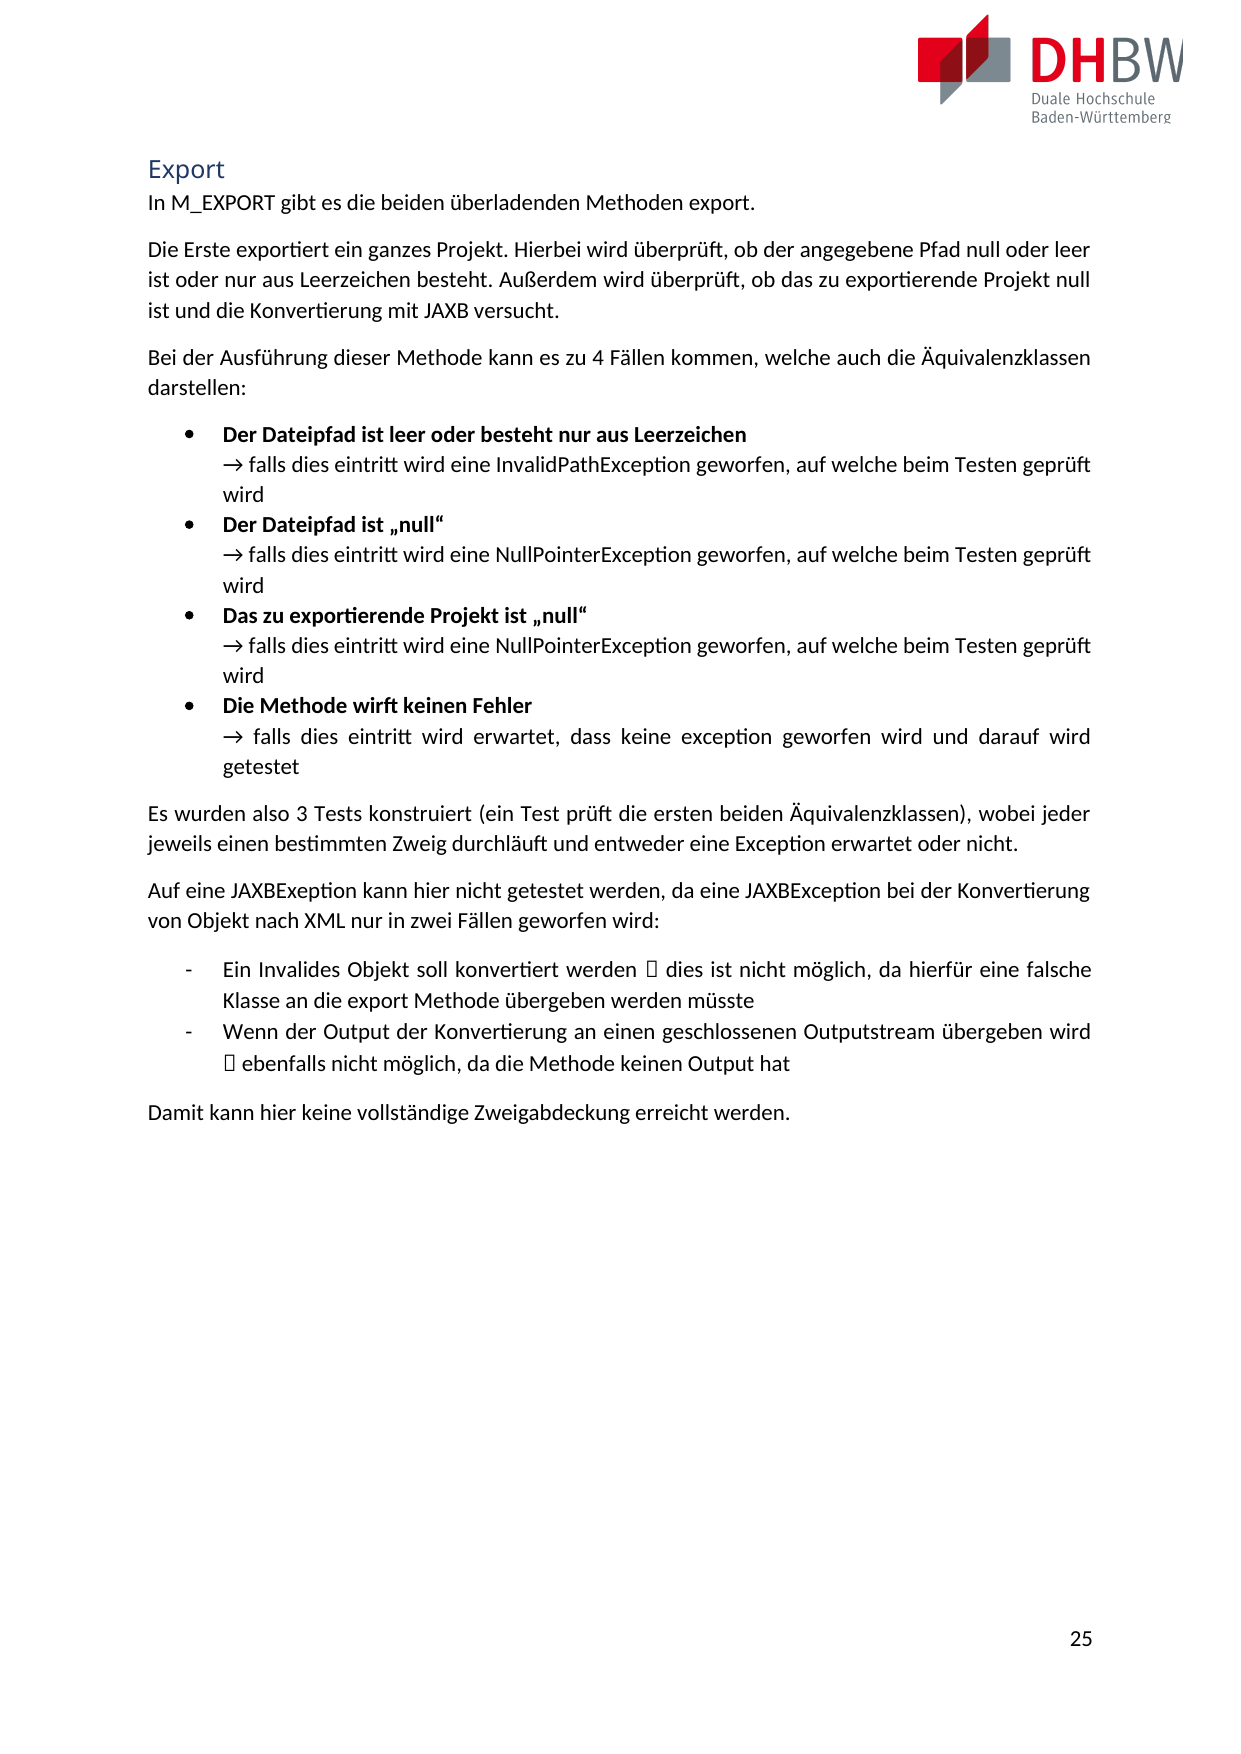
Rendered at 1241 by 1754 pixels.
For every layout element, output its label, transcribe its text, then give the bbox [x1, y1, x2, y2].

subtitle Export [148, 152, 1093, 186]
list Ein Invalides Objekt soll konvertiert werden  dies ist nicht möglich, da hierfür eine falsche Klasse an die export Methode übergeben werden müsste [185, 953, 1093, 1014]
list Der Dateipfad ist leer oder besteht nur aus Leerzeichen [185, 420, 1093, 448]
list → falls dies eintritt wird eine InvalidPathException geworfen, auf welche beim Testen geprüft wird [223, 450, 1093, 508]
text Es wurden also 3 Tests konstruiert (ein Test prüft die ersten beiden Äquivalenzklassen), wobei jeder jeweils einen bestimmten Zweig durchläuft und entweder eine Exception erwartet oder nicht. [148, 799, 1093, 857]
text Bei der Ausführung dieser Methode kann es zu 4 Fällen kommen, welche auch die Äquivalenzklassen darstellen: [148, 343, 1093, 401]
text Auf eine JAXBExeption kann hier nicht getestet werden, da eine JAXBException bei der Konvertierung von Objekt nach XML nur in zwei Fällen geworfen wird: [148, 876, 1093, 934]
list Der Dateipfad ist „null“ [185, 510, 1093, 538]
text Damit kann hier keine vollständige Zweigabdeckung erreicht werden. [148, 1098, 1093, 1126]
list → falls dies eintritt wird eine NullPointerException geworfen, auf welche beim Testen geprüft wird [223, 541, 1093, 599]
list Das zu exportierende Projekt ist „null“ [185, 601, 1093, 629]
list → falls dies eintritt wird eine NullPointerException geworfen, auf welche beim Testen geprüft wird [223, 631, 1093, 689]
list → falls dies eintritt wird erwartet, dass keine exception geworfen wird und darauf wird getestet [223, 722, 1093, 780]
list Wenn der Output der Konvertierung an einen geschlossenen Outputstream übergeben wird  ebenfalls nicht möglich, da die Methode keinen Output hat [185, 1017, 1093, 1078]
text In M_EXPORT gibt es die beiden überladenden Methoden export. [148, 188, 1093, 217]
picture [917, 14, 1184, 124]
text Die Erste exportiert ein ganzes Projekt. Hierbei wird überprüft, ob der angegebene Pfad null oder leer ist oder nur aus Leerzeichen besteht. Außerdem wird überprüft, ob das zu exportierende Projekt null ist und die Konvertierung mit JAXB versucht. [148, 235, 1093, 324]
list Die Methode wirft keinen Fehler [185, 692, 1093, 720]
